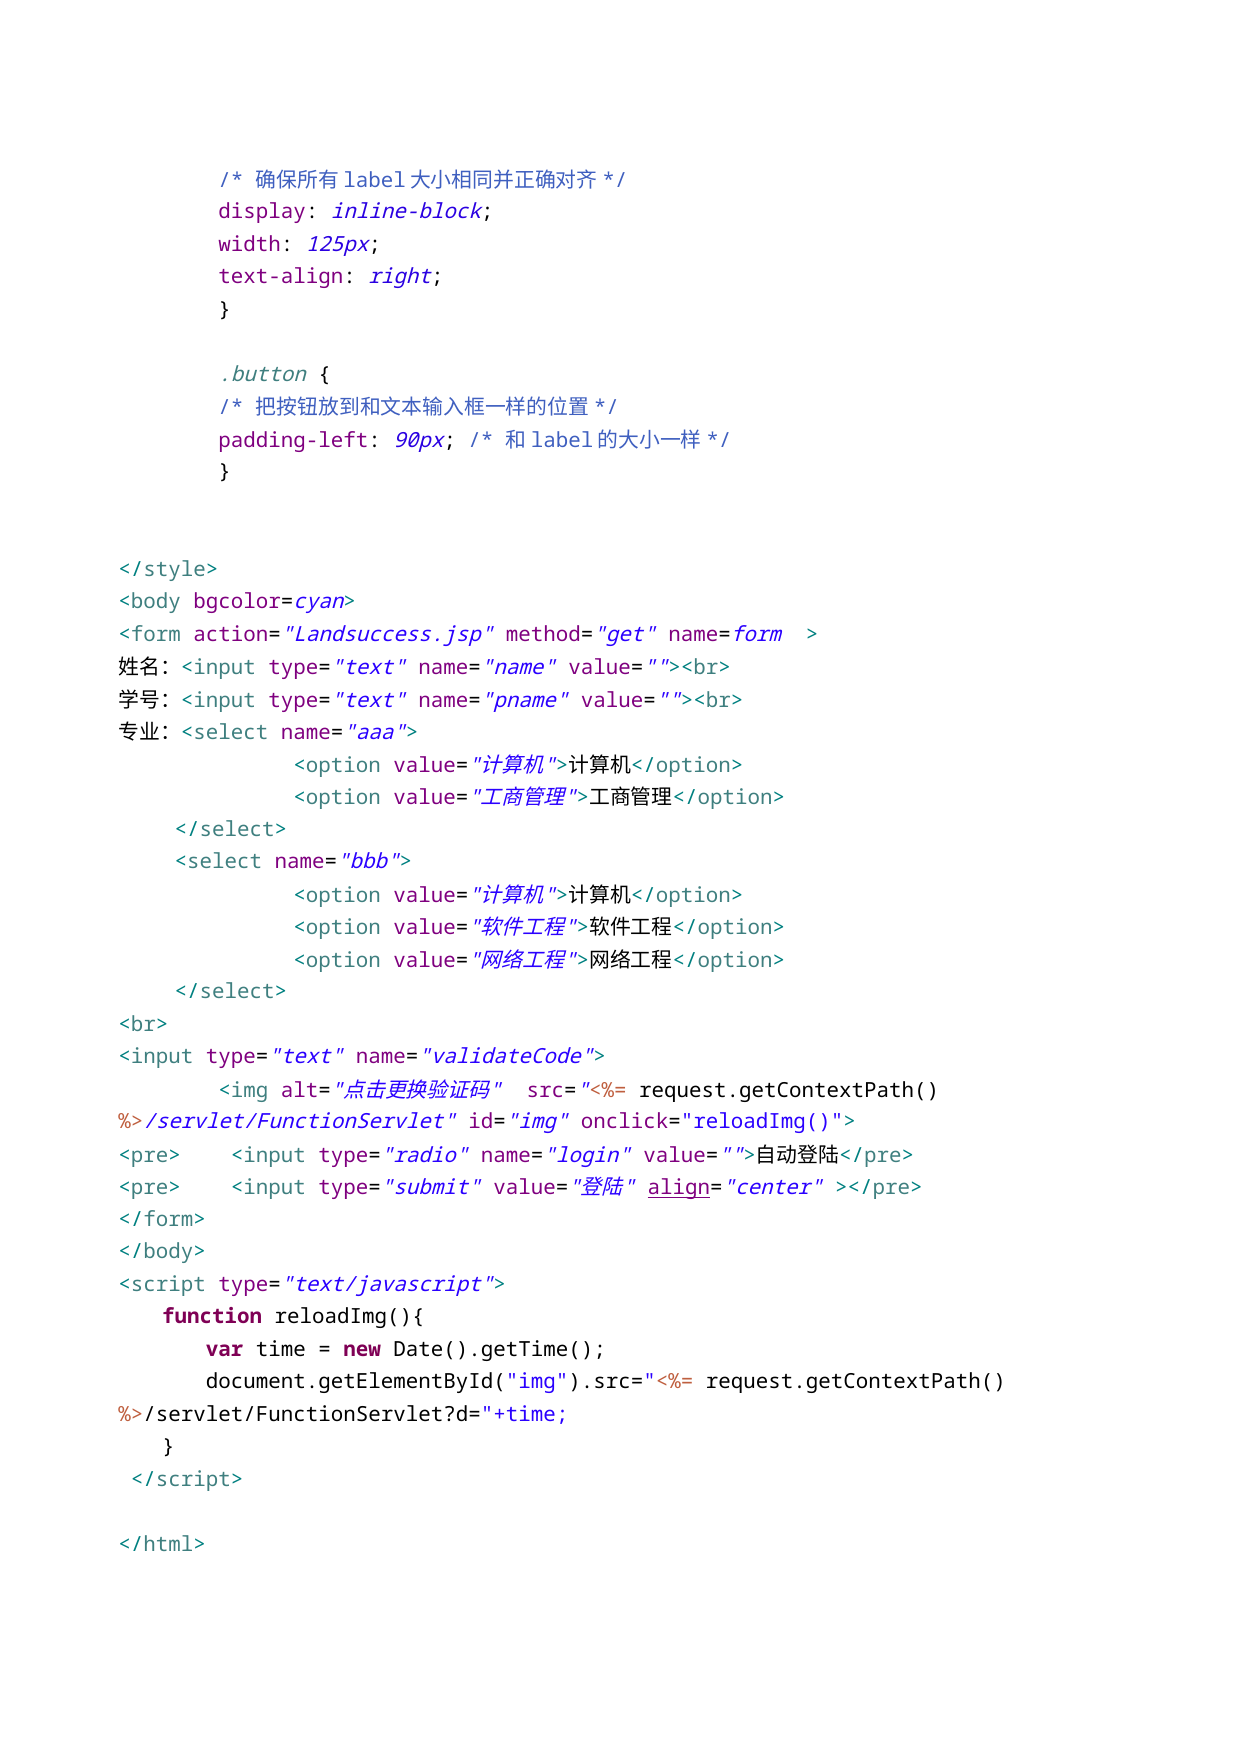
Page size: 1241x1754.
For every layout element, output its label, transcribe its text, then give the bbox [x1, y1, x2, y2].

text document.getElementById("img").src="<%= request.getContextPath()%>/servlet/FunctionServlet?d="+time; [118, 1364, 1093, 1429]
text var time = new Date().getTime(); [118, 1332, 1093, 1364]
text <option value="计算机">计算机</option> [118, 877, 1093, 909]
text <input type="text" name="validateCode"> [118, 1039, 1093, 1072]
text </body> [118, 1234, 1093, 1267]
text </html> [118, 1527, 1093, 1559]
text function reloadImg(){ [118, 1299, 1093, 1332]
text <select name="bbb"> [118, 844, 1093, 877]
text <option value="网络工程">网络工程</option> [118, 942, 1093, 974]
text 学号：<input type="text" name="pname" value=""><br> [118, 682, 1093, 714]
text </script> [118, 1462, 1093, 1494]
text <br> [118, 1007, 1093, 1039]
text <option value="计算机">计算机</option> [118, 747, 1093, 779]
text padding-left: 90px; /* 和label的大小一样 */ [118, 422, 1093, 454]
text /* 把按钮放到和文本输入框一样的位置 */ [118, 389, 1093, 422]
text <form action="Landsuccess.jsp" method="get" name=form > [118, 617, 1093, 649]
text </select> [118, 812, 1093, 844]
text </style> [118, 552, 1093, 584]
text <pre> <input type="submit" value="登陆" align="center" ></pre> [118, 1169, 1093, 1202]
text /* 确保所有label大小相同并正确对齐 */ [118, 162, 1093, 194]
text width: 125px; [118, 227, 1093, 259]
text <option value="工商管理">工商管理</option> [118, 779, 1093, 812]
text 姓名：<input type="text" name="name" value=""><br> [118, 649, 1093, 682]
text <option value="软件工程">软件工程</option> [118, 909, 1093, 942]
text } [118, 292, 1093, 324]
text </select> [118, 974, 1093, 1007]
text text-align: right; [118, 259, 1093, 292]
text } [118, 454, 1093, 487]
text </form> [118, 1202, 1093, 1234]
text <pre> <input type="radio" name="login" value="">自动登陆</pre> [118, 1137, 1093, 1169]
text <script type="text/javascript"> [118, 1267, 1093, 1299]
text <img alt="点击更换验证码" src="<%= request.getContextPath() %>/servlet/FunctionServlet" id="img" onclick="reloadImg()"> [118, 1072, 1093, 1137]
text <body bgcolor=cyan> [118, 584, 1093, 617]
text } [118, 1429, 1093, 1462]
text display: inline-block; [118, 194, 1093, 227]
text .button { [118, 357, 1093, 389]
text 专业：<select name="aaa"> [118, 714, 1093, 747]
